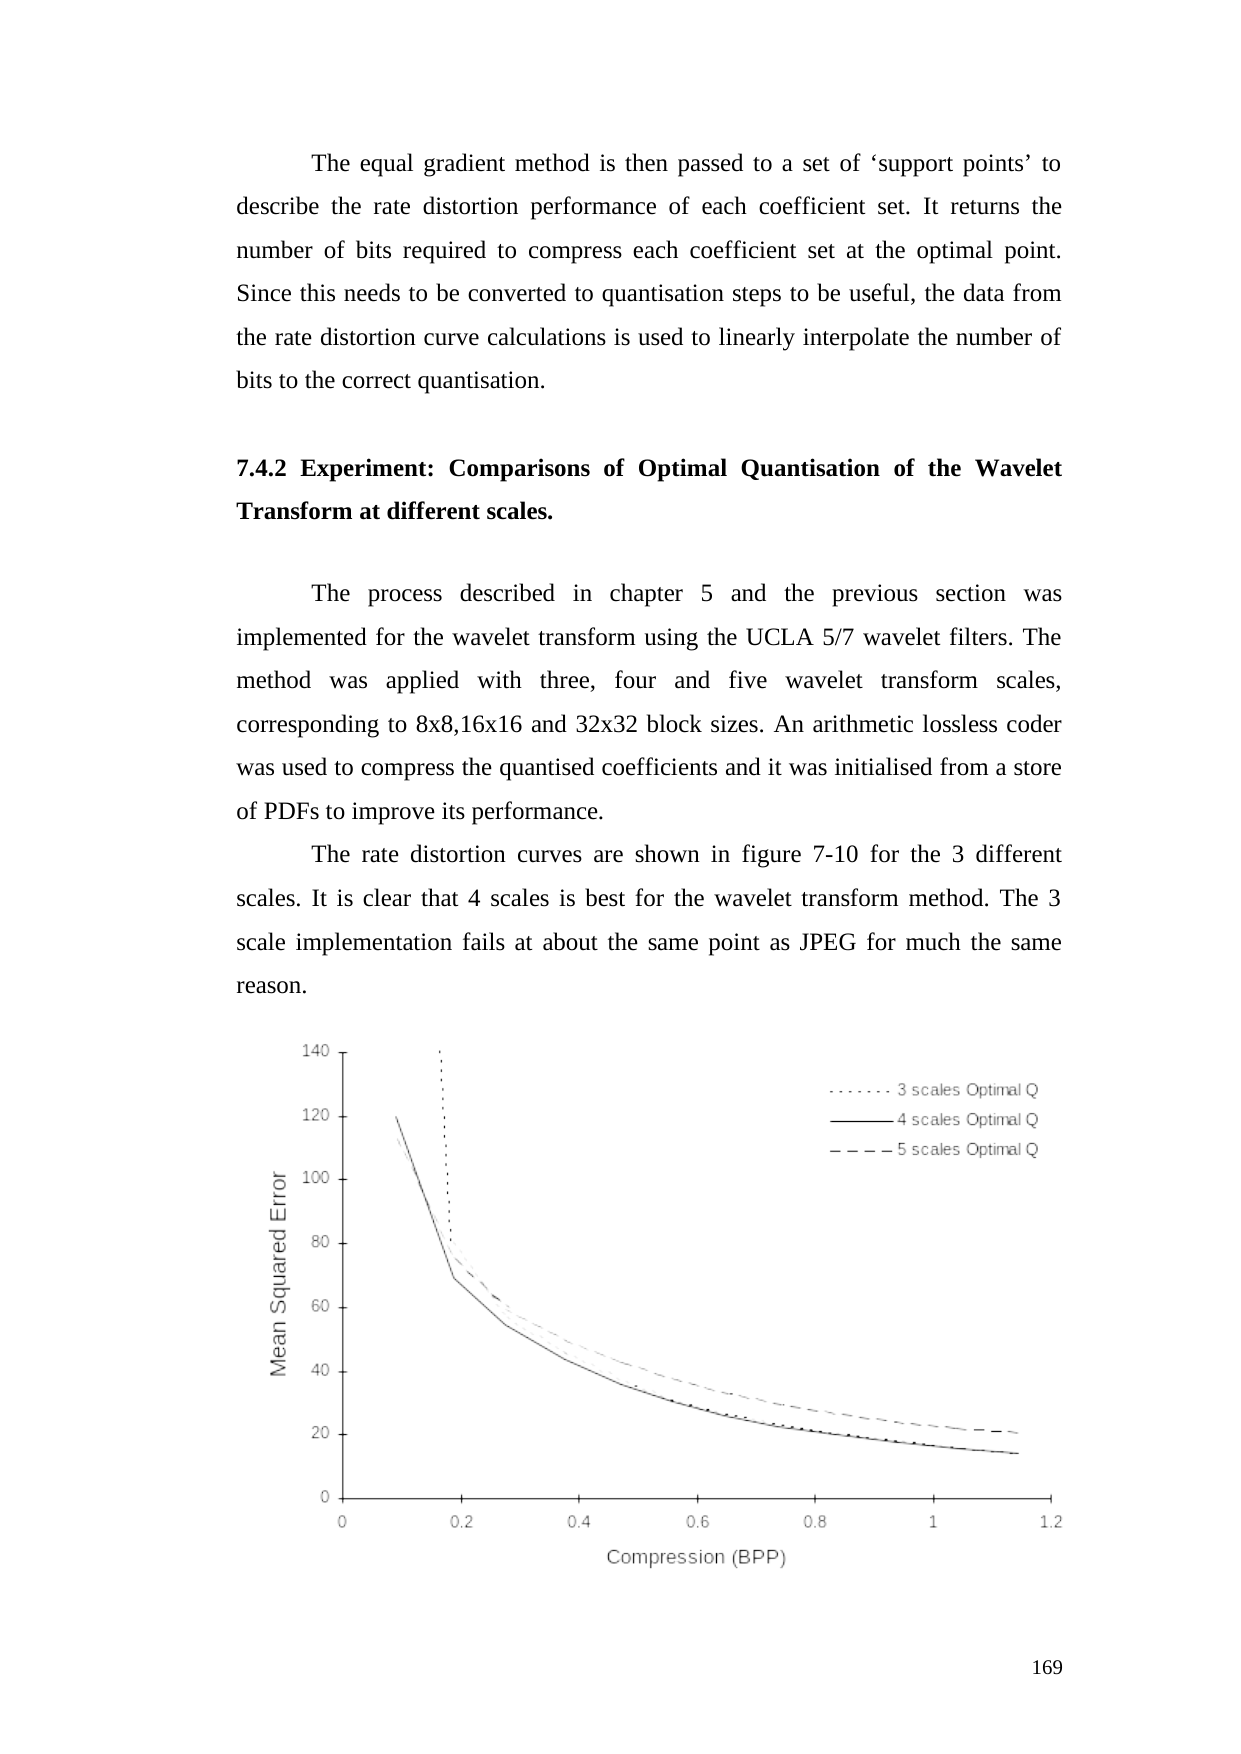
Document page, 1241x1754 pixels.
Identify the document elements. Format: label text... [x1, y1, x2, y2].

text The process described in chapter 5 and the previous section was implemented for the wavelet transform using the UCLA 5/7 wavelet filters. The method was applied with three, four and five wavelet transform scales, corresponding to 8x8,16x16 and 32x32 block sizes. An arithmetic lossless coder was used to compress the quantised coefficients and it was initialised from a store of PDFs to improve its performance. [236, 578, 1063, 825]
text 7.4.2 Experiment: Comparisons of Optimal Quantisation of the Wavelet Transform at different scales. [236, 452, 1063, 525]
text The equal gradient method is then passed to a set of ‘support points’ to describe the rate distortion performance of each coefficient set. It returns the number of bits required to compress each coefficient set at the optimal point. Since this needs to be converted to quantisation steps to be useful, the data from the rate distortion curve calculations is used to linearly interpolate the number of bits to the correct quantisation. [236, 148, 1063, 394]
text The rate distortion curves are shown in figure 7-10 for the 3 different scales. It is clear that 4 scales is best for the wavelet transform method. The 3 scale implementation fails at about the same point as JPEG for much the same reason. [236, 839, 1063, 999]
